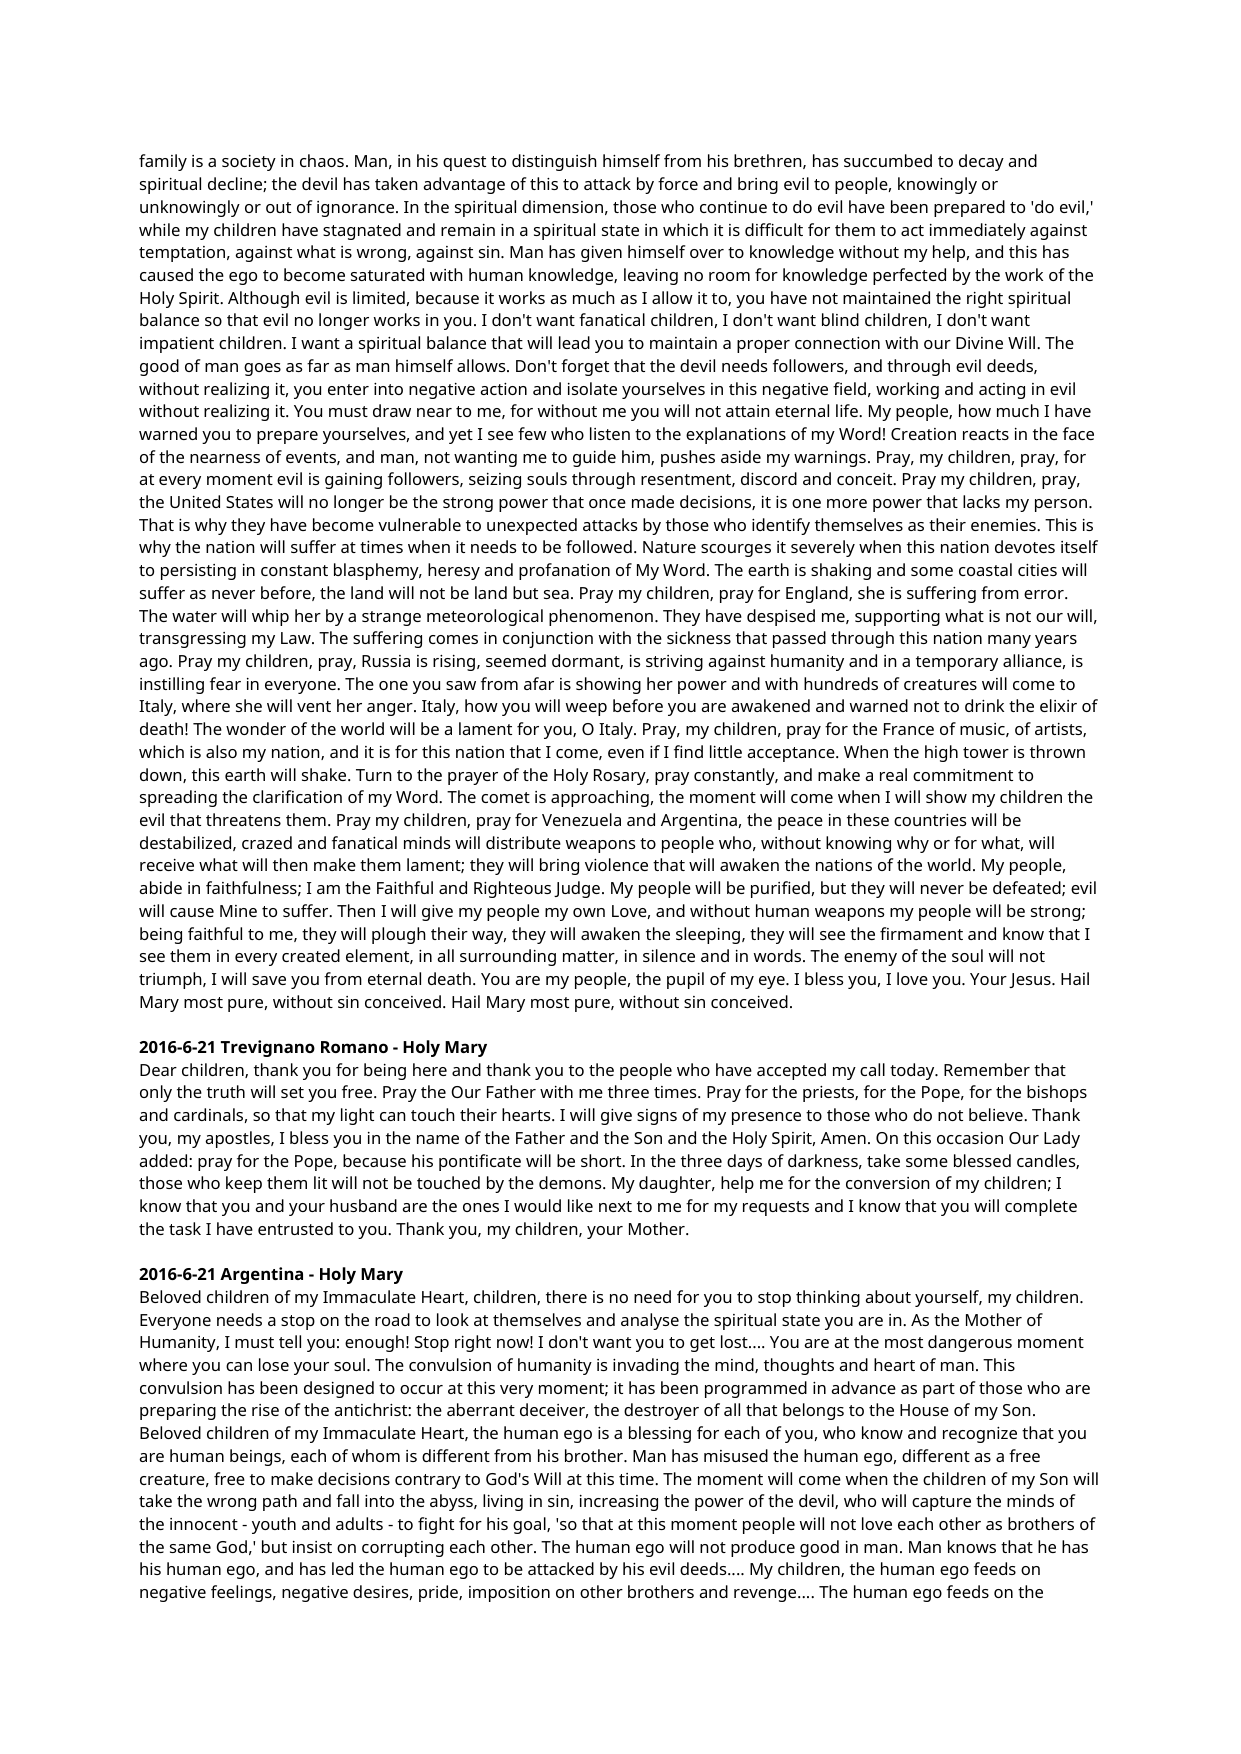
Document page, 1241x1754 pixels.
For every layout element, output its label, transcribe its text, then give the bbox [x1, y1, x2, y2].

text 2016-6-21 Trevignano Romano - Holy Mary [139, 1036, 1101, 1058]
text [139, 150, 1101, 1013]
text 2016-6-21 Argentina - Holy Mary [139, 1263, 1101, 1285]
text Dear children, thank you for being here and thank you to the people who have accepted my call today. Remember that only the truth will set you free. Pray the Our Father with me three times. Pray for the priests, for the Pope, for the bishops and cardinals, so that my light can touch their hearts. I will give signs of my presence to those who do not believe. Thank you, my apostles, I bless you in the name of the Father and the Son and the Holy Spirit, Amen. On this occasion Our Lady added: pray for the Pope, because his pontificate will be short. In the three days of darkness, take some blessed candles, those who keep them lit will not be touched by the demons. My daughter, help me for the conversion of my children; I know that you and your husband are the ones I would like next to me for my requests and I know that you will complete the task I have entrusted to you. Thank you, my children, your Mother. [139, 1058, 1101, 1240]
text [139, 1285, 1101, 1603]
